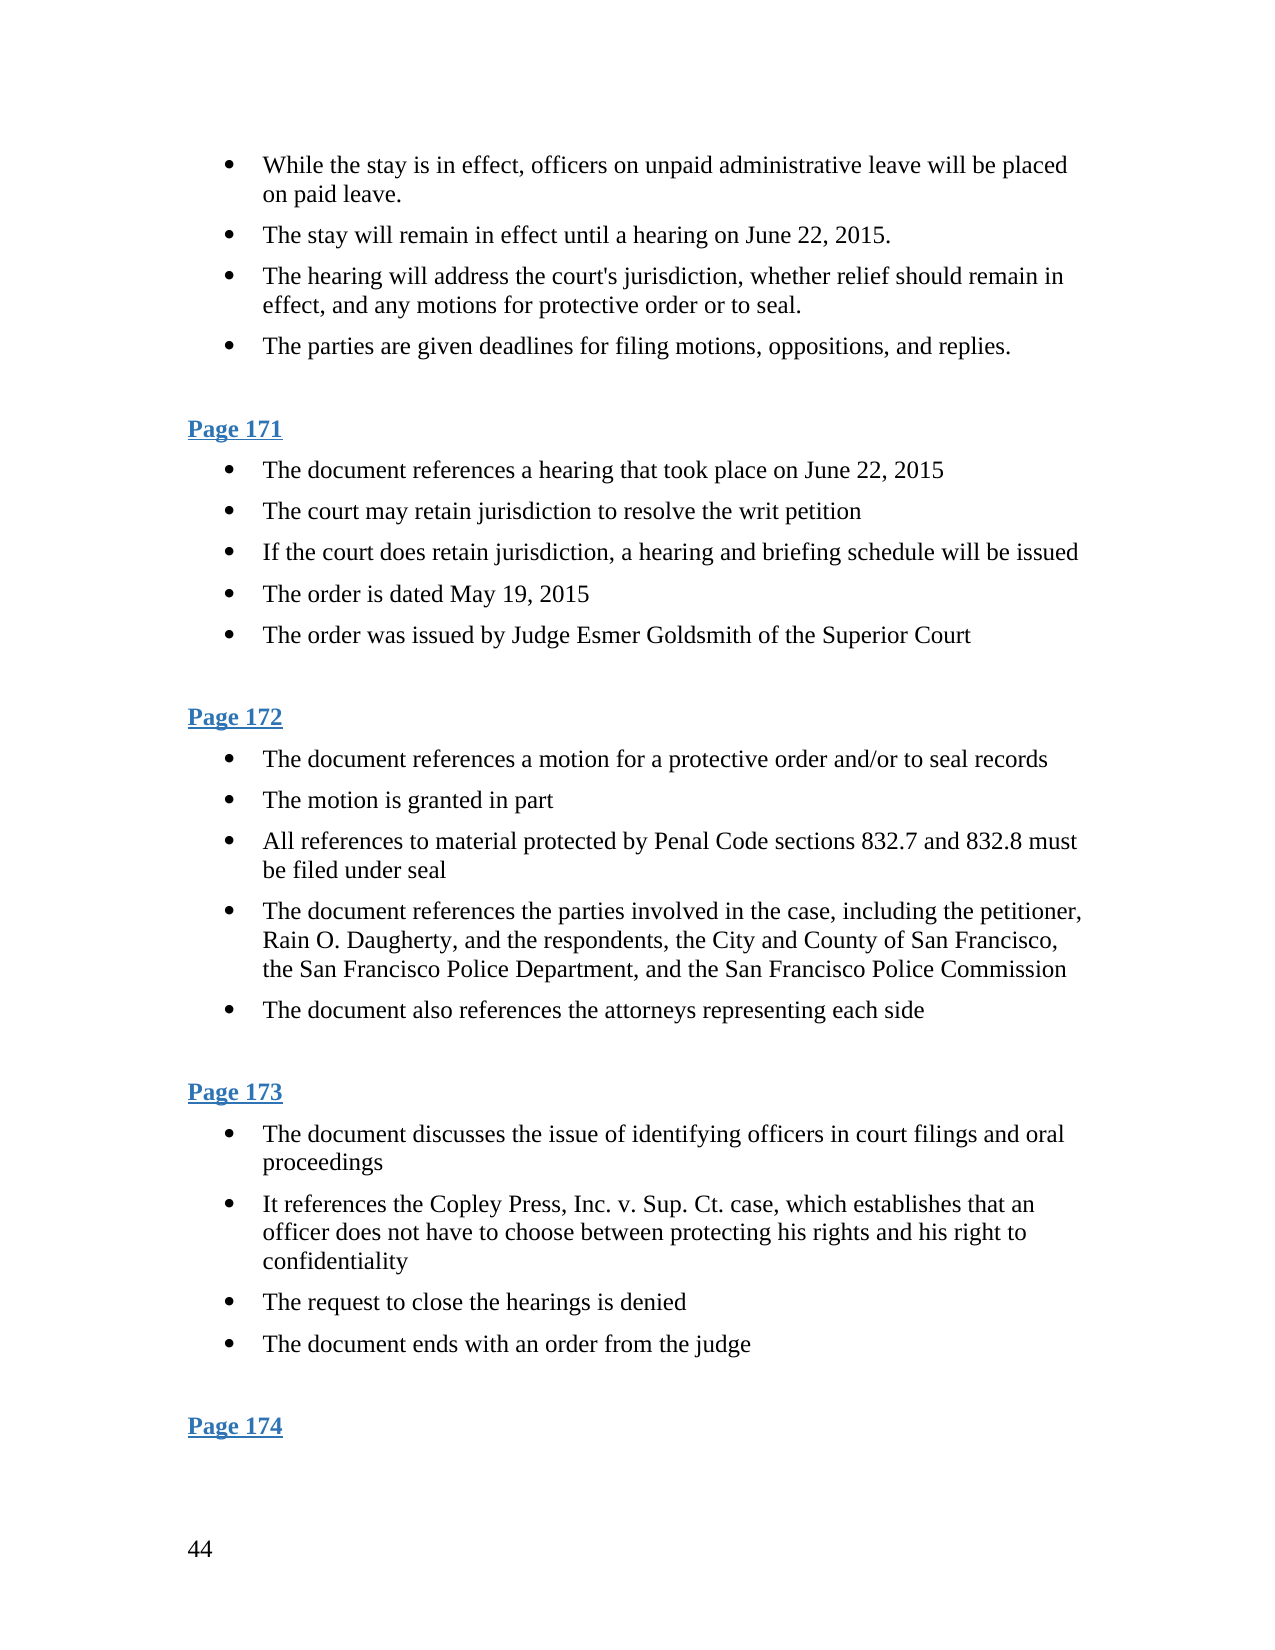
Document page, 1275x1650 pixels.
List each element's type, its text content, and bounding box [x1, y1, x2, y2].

list The stay will remain in effect until a hearing on June 22, 2015. [225, 220, 1087, 249]
list The document ends with an order from the judge [225, 1329, 1087, 1357]
list While the stay is in effect, officers on unpaid administrative leave will be placed on paid leave. [225, 150, 1087, 207]
list It references the Copley Press, Inc. v. Sup. Ct. case, which establishes that an officer does not have to choose between protecting his rights and his right to confidentiality [225, 1189, 1087, 1275]
list The parties are given deadlines for filing motions, oppositions, and replies. [225, 331, 1087, 360]
text Page 171 [187, 414, 1087, 442]
list The request to close the hearings is denied [225, 1287, 1087, 1316]
list All references to material protected by Penal Code sections 832.7 and 832.8 must be filed under seal [225, 826, 1087, 884]
list The document references a motion for a protective order and/or to seal records [225, 744, 1087, 772]
list The hearing will address the court's jurisdiction, whether relief should remain in effect, and any motions for protective order or to seal. [225, 261, 1087, 319]
list The court may retain jurisdiction to resolve the writ petition [225, 496, 1087, 525]
list The document discusses the issue of identifying officers in court filings and oral proceedings [225, 1119, 1087, 1176]
list The order is dated May 19, 2015 [225, 579, 1087, 607]
text Page 172 [187, 702, 1087, 731]
text Page 174 [187, 1411, 1087, 1440]
text Page 173 [187, 1077, 1087, 1106]
list If the court does retain jurisdiction, a hearing and briefing schedule will be issued [225, 537, 1087, 566]
list The order was issued by Judge Esmer Goldsmith of the Superior Court [225, 620, 1087, 649]
list The document also references the attorneys representing each side [225, 995, 1087, 1024]
list The document references a hearing that took place on June 22, 2015 [225, 455, 1087, 484]
list The document references the parties involved in the case, including the petitioner, Rain O. Daugherty, and the respondents, the City and County of San Francisco, the San Francisco Police Department, and the San Francisco Police Commission [225, 896, 1087, 982]
list The motion is granted in part [225, 785, 1087, 814]
